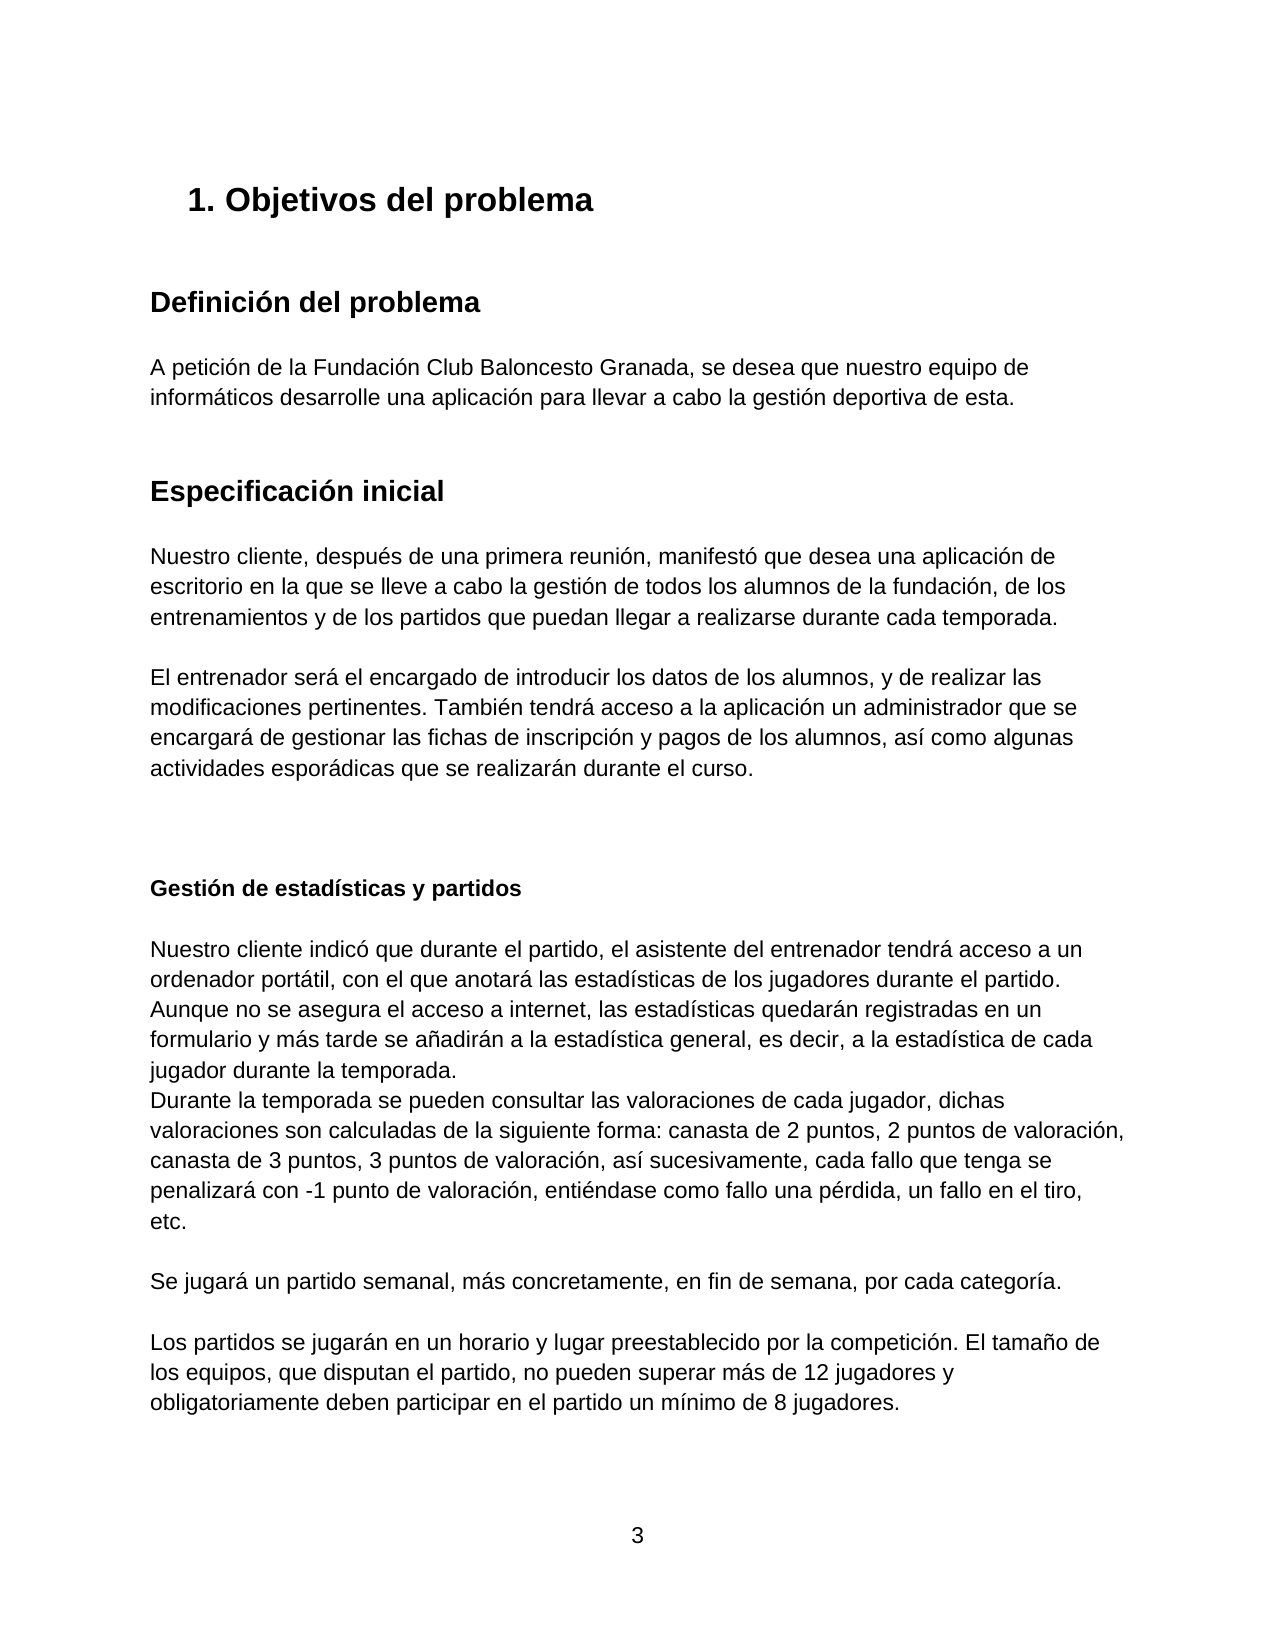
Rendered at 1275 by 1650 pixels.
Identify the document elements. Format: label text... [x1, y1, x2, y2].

text Nuestro cliente, después de una primera reunión, manifestó que desea una aplicación de escritorio en la que se lleve a cabo la gestión de todos los alumnos de la fundación, de los entrenamientos y de los partidos que puedan llegar a realizarse durante cada temporada. [150, 543, 1125, 630]
text Especificación inicial [150, 474, 1125, 508]
text Durante la temporada se pueden consultar las valoraciones de cada jugador, dichas valoraciones son calculadas de la siguiente forma: canasta de 2 puntos, 2 puntos de valoración, canasta de 3 puntos, 3 puntos de valoración, así sucesivamente, cada fallo que tenga se penalizará con -1 punto de valoración, entiéndase como fallo una pérdida, un fallo en el tiro, etc. [150, 1087, 1125, 1234]
text Los partidos se jugarán en un horario y lugar preestablecido por la competición. El tamaño de los equipos, que disputan el partido, no pueden superar más de 12 jugadores y obligatoriamente deben participar en el partido un mínimo de 8 jugadores. [150, 1328, 1125, 1415]
text Gestión de estadísticas y partidos [150, 875, 1125, 902]
list Objetivos del problema [187, 180, 1125, 219]
text Definición del problema [150, 285, 1125, 318]
text A petición de la Fundación Club Baloncesto Granada, se desea que nuestro equipo de informáticos desarrolle una aplicación para llevar a cabo la gestión deportiva de esta. [150, 353, 1125, 410]
text Se jugará un partido semanal, más concretamente, en fin de semana, por cada categoría. [150, 1268, 1125, 1294]
text Nuestro cliente indicó que durante el partido, el asistente del entrenador tendrá acceso a un ordenador portátil, con el que anotará las estadísticas de los jugadores durante el partido. Aunque no se asegura el acceso a internet, las estadísticas quedarán registradas en un formulario y más tarde se añadirán a la estadística general, es decir, a la estadística de cada jugador durante la temporada. [150, 936, 1125, 1083]
text El entrenador será el encargado de introducir los datos de los alumnos, y de realizar las modificaciones pertinentes. También tendrá acceso a la aplicación un administrador que se encargará de gestionar las fichas de inscripción y pagos de los alumnos, así como algunas actividades esporádicas que se realizarán durante el curso. [150, 664, 1125, 781]
